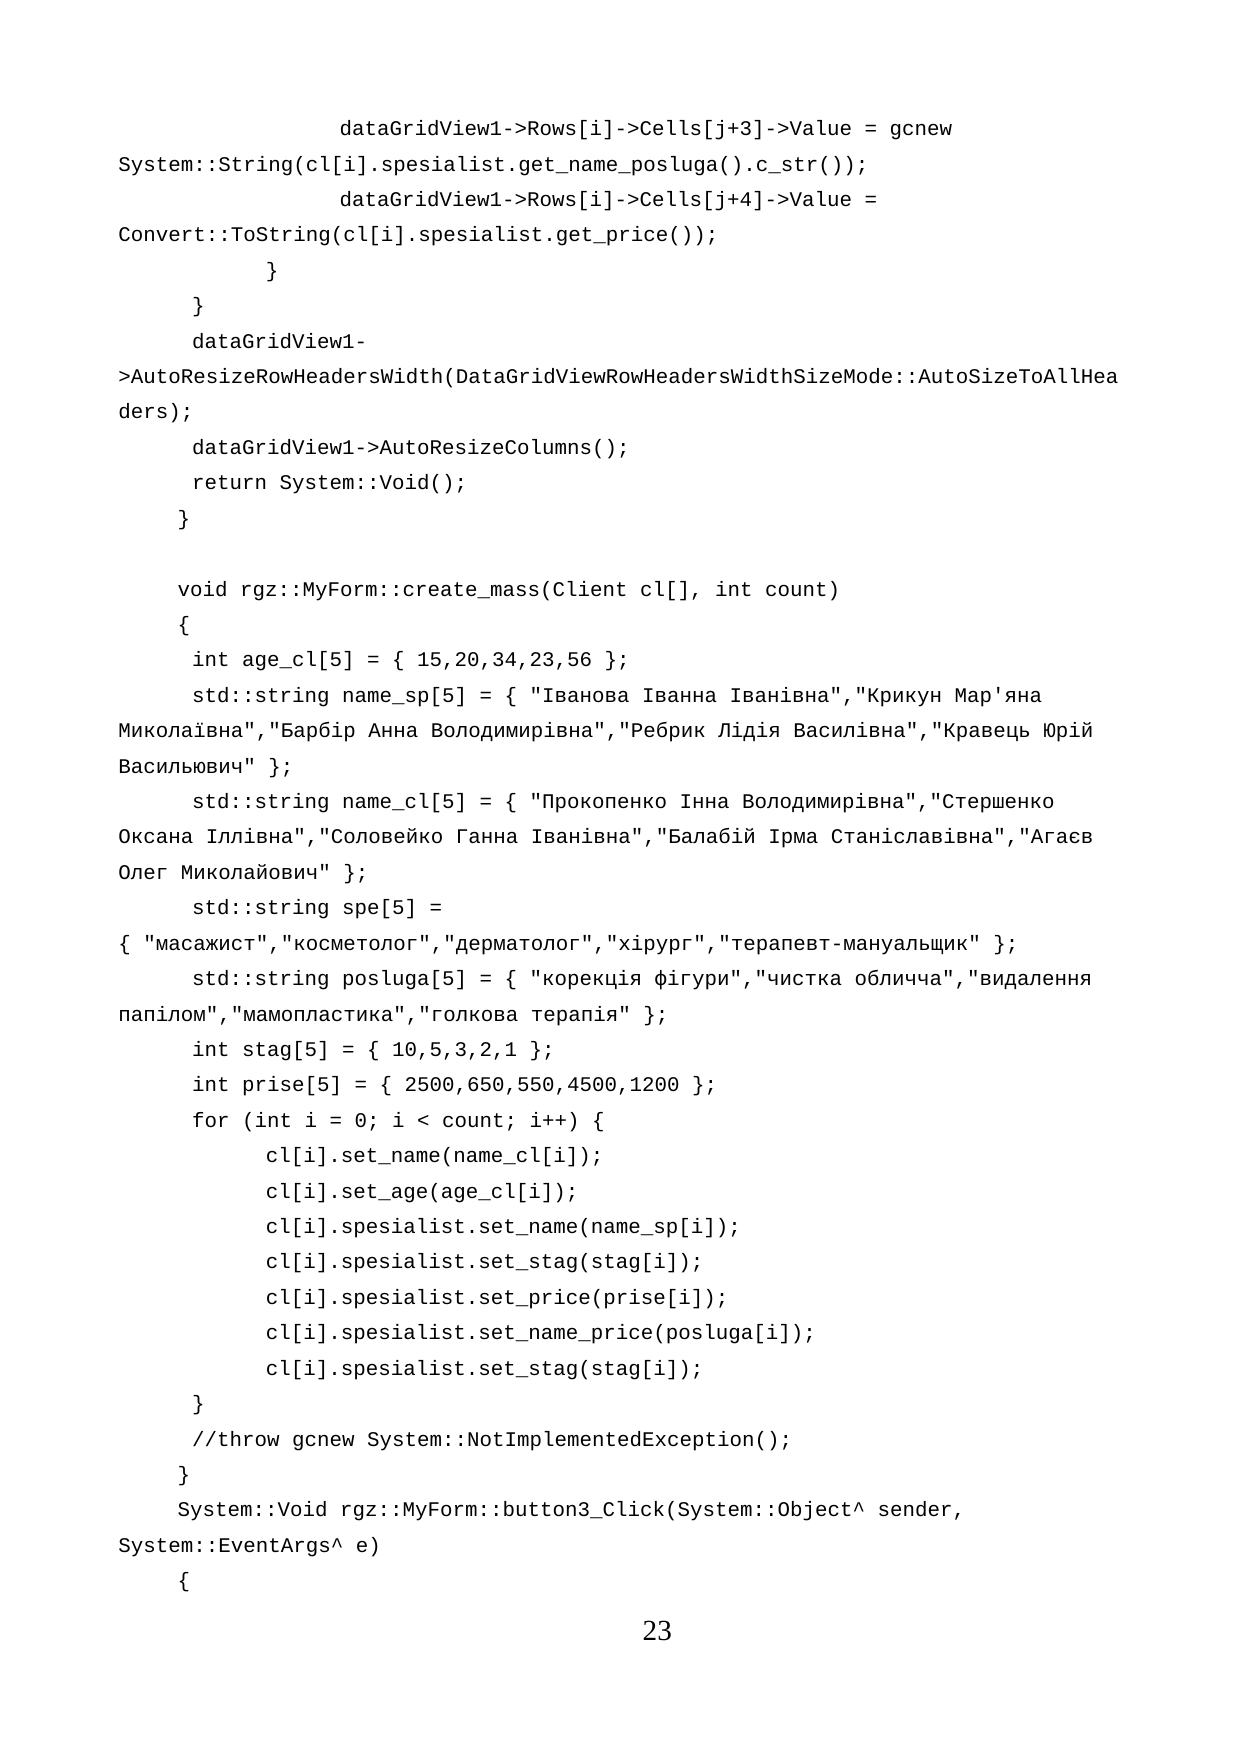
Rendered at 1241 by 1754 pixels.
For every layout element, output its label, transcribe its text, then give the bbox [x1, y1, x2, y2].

text for (int i = 0; i < count; i++) { [118, 1110, 1122, 1133]
text } [118, 508, 1122, 531]
text } [118, 295, 1122, 319]
text cl[i].spesialist.set_price(prise[i]); [118, 1287, 1122, 1311]
text int prise[5] = { 2500,650,550,4500,1200 }; [118, 1074, 1122, 1098]
text dataGridView1->AutoResizeRowHeadersWidth(DataGridViewRowHeadersWidthSizeMode::AutoSizeToAllHeaders); [118, 331, 1122, 425]
text cl[i].set_age(age_cl[i]); [118, 1181, 1122, 1204]
text cl[i].spesialist.set_stag(stag[i]); [118, 1251, 1122, 1275]
text cl[i].set_name(name_cl[i]); [118, 1145, 1122, 1169]
text } [118, 1393, 1122, 1417]
text std::string posluga[5] = { "корекція фігури","чистка обличча","видалення папілом","мамопластика","голкова терапія" }; [118, 968, 1122, 1027]
text System::Void rgz::MyForm::button3_Click(System::Object^ sender, System::EventArgs^ e) [118, 1499, 1122, 1558]
text dataGridView1->AutoResizeColumns(); [118, 437, 1122, 461]
text cl[i].spesialist.set_stag(stag[i]); [118, 1358, 1122, 1381]
text std::string spe[5] = { "масажист","косметолог","дерматолог","хірург","терапевт-мануальщик" }; [118, 897, 1122, 956]
text return System::Void(); [118, 472, 1122, 496]
text } [118, 260, 1122, 283]
text int age_cl[5] = { 15,20,34,23,56 }; [118, 649, 1122, 673]
text std::string name_sp[5] = { "Іванова Іванна Іванівна","Крикун Мар'яна Миколаївна","Барбір Анна Володимирівна","Ребрик Лідія Василівна","Кравець Юрій Васильювич" }; [118, 685, 1122, 779]
text cl[i].spesialist.set_name(name_sp[i]); [118, 1216, 1122, 1240]
text { [118, 1570, 1122, 1594]
text int stag[5] = { 10,5,3,2,1 }; [118, 1039, 1122, 1063]
text { [118, 614, 1122, 638]
text void rgz::MyForm::create_mass(Client cl[], int count) [118, 578, 1122, 602]
text dataGridView1->Rows[i]->Cells[j+4]->Value = Convert::ToString(cl[i].spesialist.get_price()); [118, 189, 1122, 248]
text } [118, 1464, 1122, 1488]
text cl[i].spesialist.set_name_price(posluga[i]); [118, 1322, 1122, 1346]
text std::string name_cl[5] = { "Прокопенко Інна Володимирівна","Стершенко Оксана Іллівна","Соловейко Ганна Іванівна","Балабій Ірма Станіславівна","Агаєв Олег Миколайович" }; [118, 791, 1122, 886]
text //throw gcnew System::NotImplementedException(); [118, 1428, 1122, 1452]
text dataGridView1->Rows[i]->Cells[j+3]->Value = gcnew System::String(cl[i].spesialist.get_name_posluga().c_str()); [118, 118, 1122, 177]
